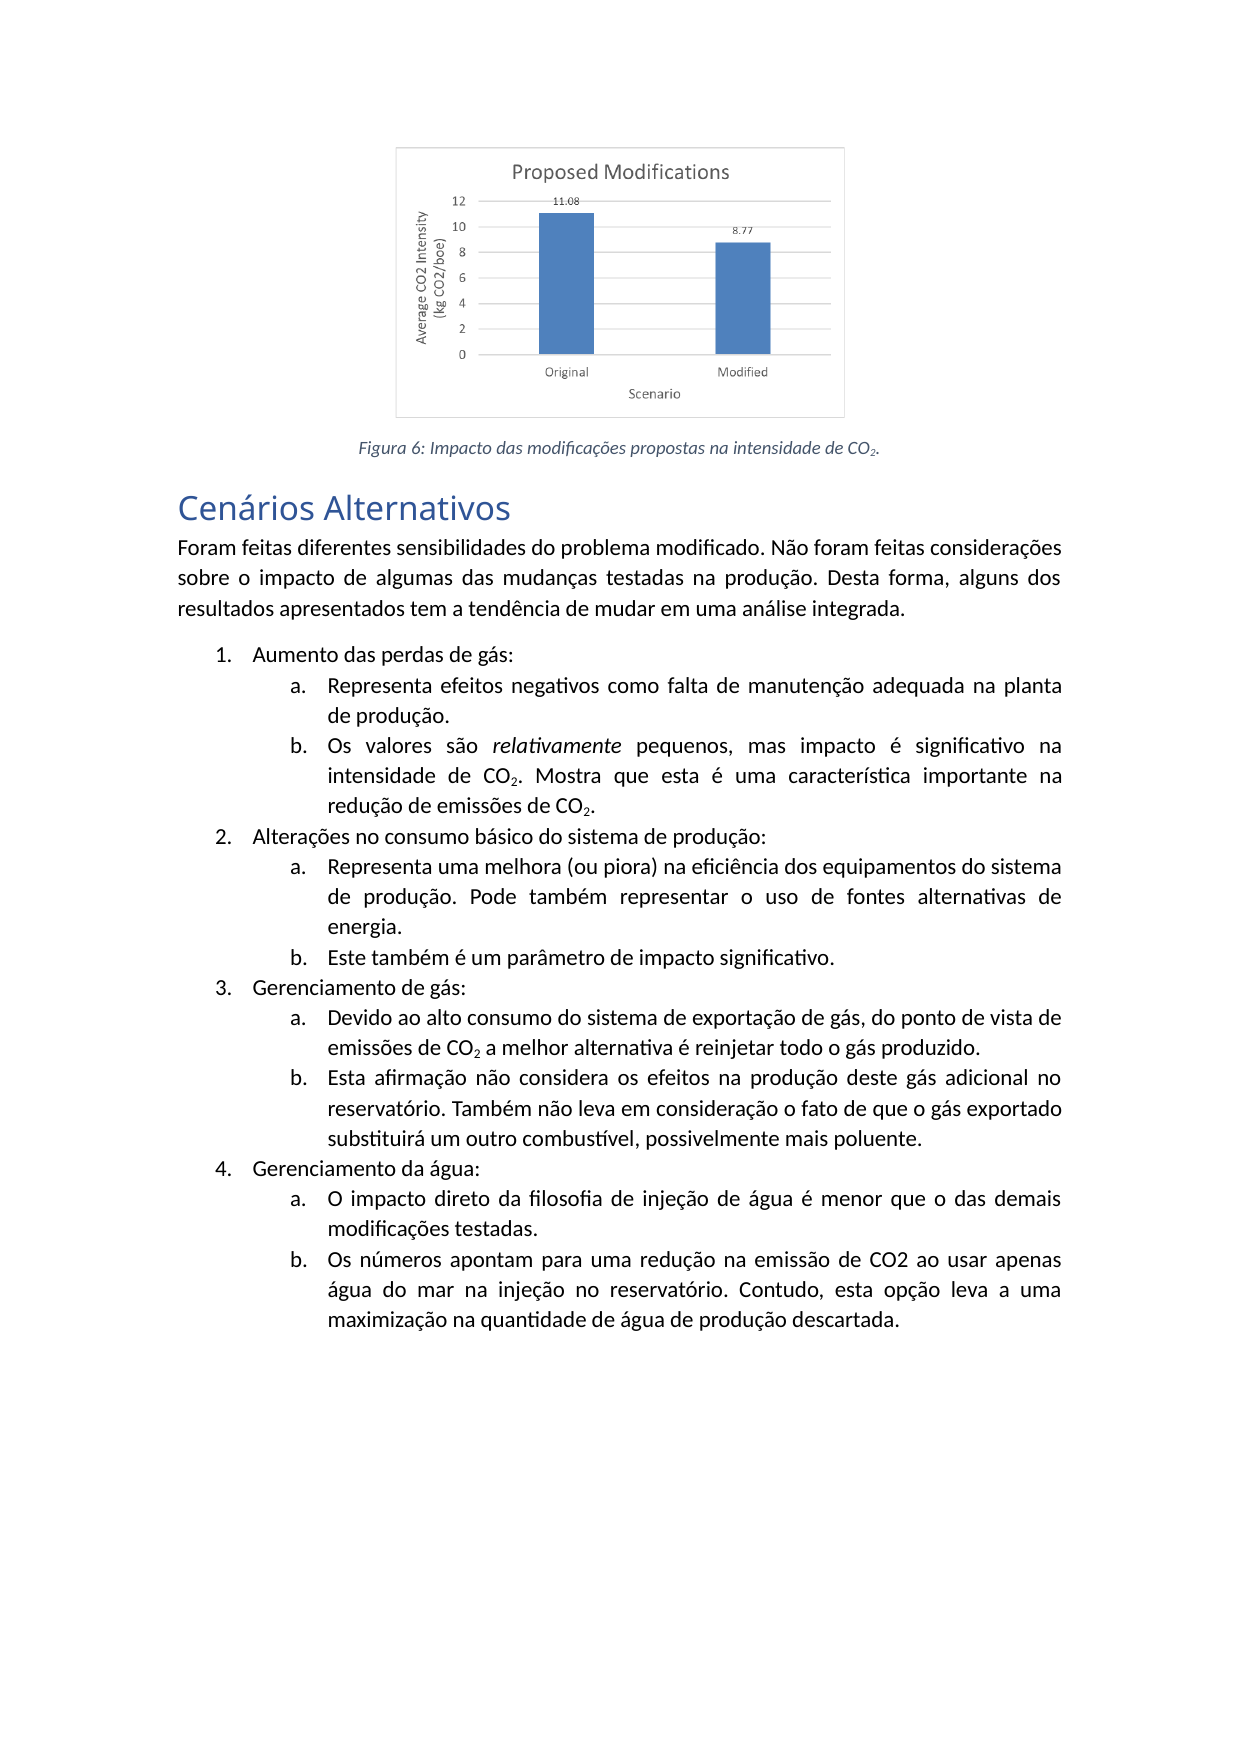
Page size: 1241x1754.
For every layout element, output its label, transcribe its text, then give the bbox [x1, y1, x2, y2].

list Os valores são relativamente pequenos, mas impacto é significativo na intensidade de CO2. Mostra que esta é uma característica importante na redução de emissões de CO2. [290, 731, 1063, 819]
list Gerenciamento de gás: [215, 973, 1063, 1001]
list Aumento das perdas de gás: [215, 641, 1063, 668]
text Foram feitas diferentes sensibilidades do problema modificado. Não foram feitas considerações sobre o impacto de algumas das mudanças testadas na produção. Desta forma, alguns dos resultados apresentados tem a tendência de mudar em uma análise integrada. [177, 533, 1063, 622]
list Representa efeitos negativos como falta de manutenção adequada na planta de produção. [290, 671, 1063, 729]
subtitle Cenários Alternativos [177, 484, 1063, 530]
list Os números apontam para uma redução na emissão de CO2 ao usar apenas água do mar na injeção no reservatório. Contudo, esta opção leva a uma maximização na quantidade de água de produção descartada. [290, 1245, 1063, 1333]
list O impacto direto da filosofia de injeção de água é menor que o das demais modificações testadas. [290, 1184, 1063, 1242]
list Gerenciamento da água: [215, 1154, 1063, 1182]
list Representa uma melhora (ou piora) na eficiência dos equipamentos do sistema de produção. Pode também representar o uso de fontes alternativas de energia. [290, 852, 1063, 940]
list Este também é um parâmetro de impacto significativo. [290, 943, 1063, 971]
list Alterações no consumo básico do sistema de produção: [215, 822, 1063, 850]
picture [395, 147, 845, 418]
list Devido ao alto consumo do sistema de exportação de gás, do ponto de vista de emissões de CO2 a melhor alternativa é reinjetar todo o gás produzido. [290, 1003, 1063, 1061]
list Esta afirmação não considera os efeitos na produção deste gás adicional no reservatório. Também não leva em consideração o fato de que o gás exportado substituirá um outro combustível, possivelmente mais poluente. [290, 1063, 1063, 1152]
